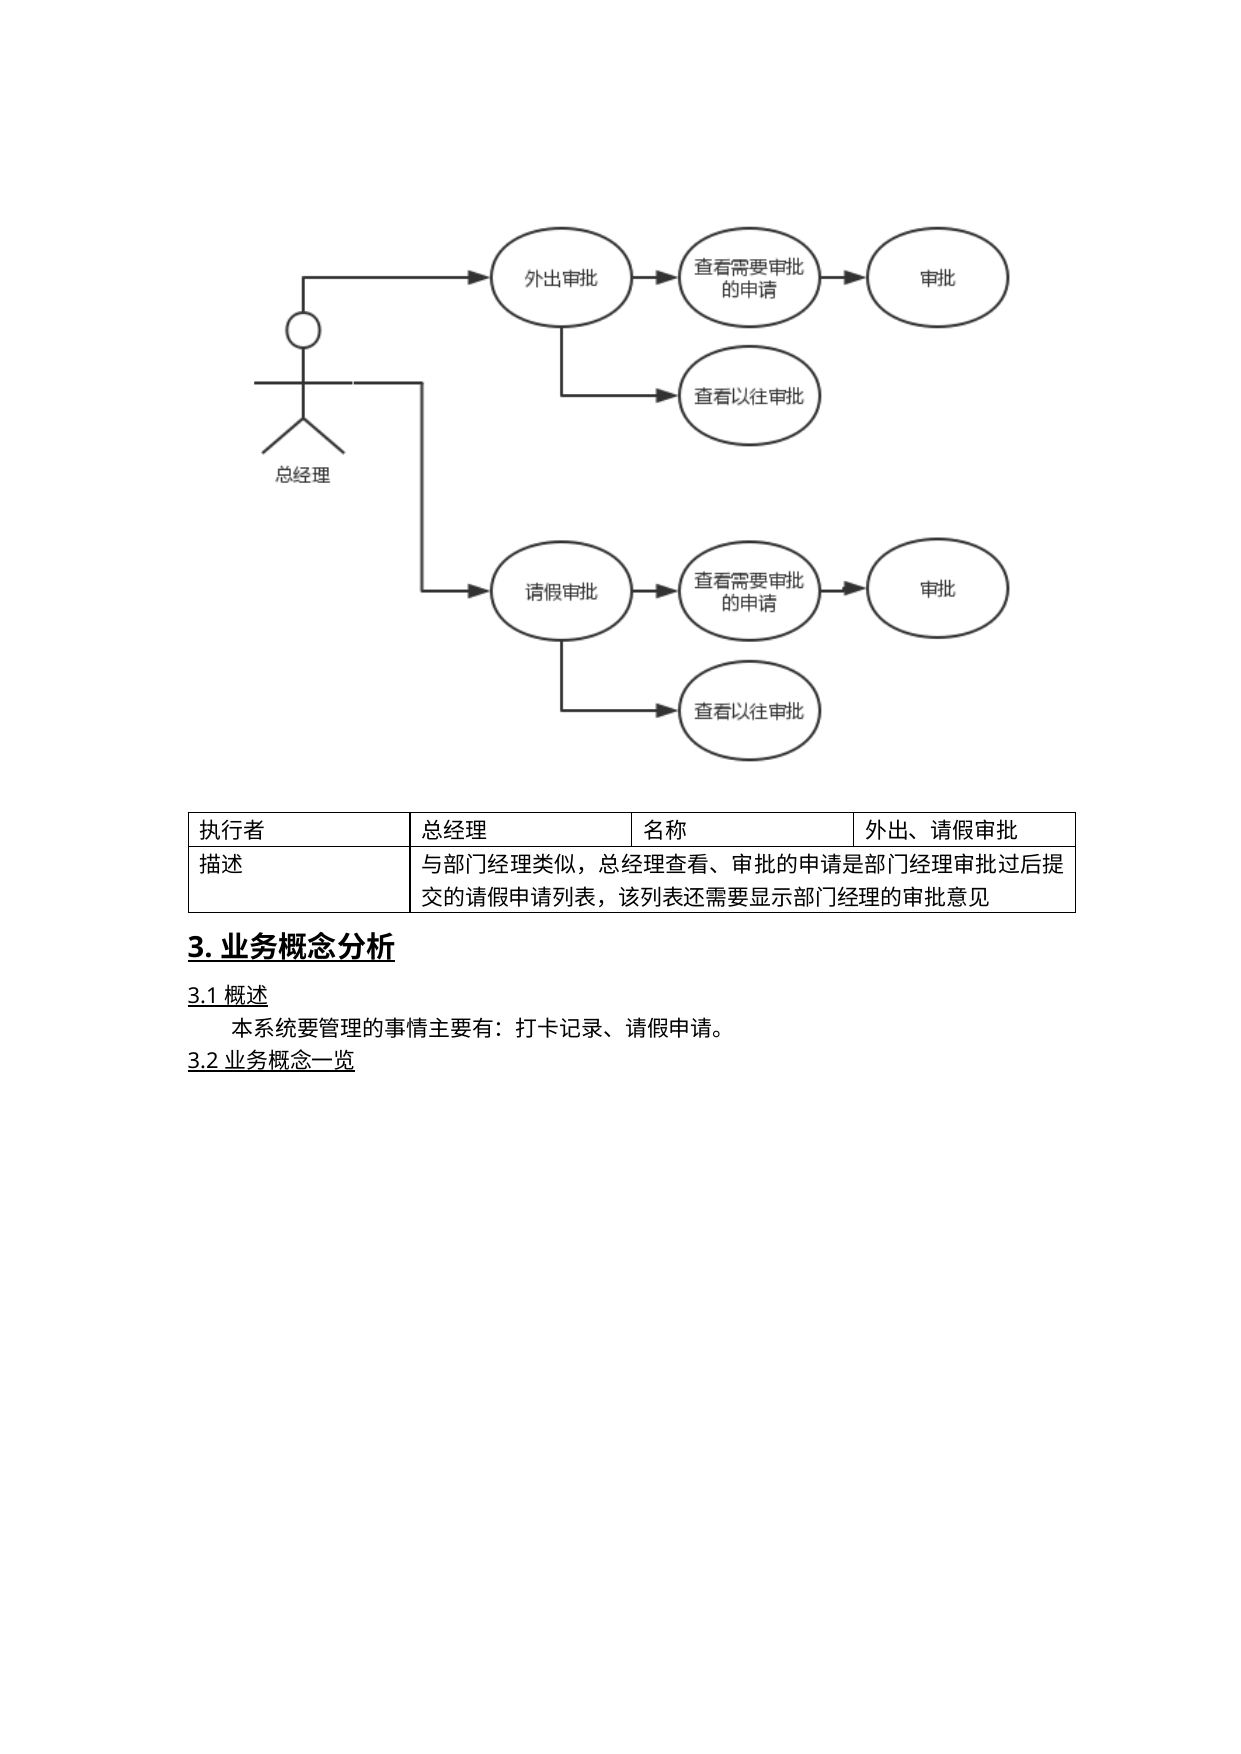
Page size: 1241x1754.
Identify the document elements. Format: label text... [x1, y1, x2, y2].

table_cell 描述 [189, 847, 409, 912]
table_header 外出、请假审批 [854, 813, 1075, 846]
text 本系统要管理的事情主要有：打卡记录、请假申请。 [187, 1010, 1053, 1043]
picture [187, 162, 1053, 805]
text 3. 业务概念分析 [187, 913, 1053, 978]
text 3.1 概述 [187, 978, 1053, 1010]
text 3.2 业务概念一览 [187, 1043, 1053, 1075]
table_header 名称 [632, 813, 853, 846]
table_header 总经理 [411, 813, 631, 846]
table_cell 与部门经理类似，总经理查看、审批的申请是部门经理审批过后提交的请假申请列表，该列表还需要显示部门经理的审批意见 [411, 847, 1075, 912]
table_header 执行者 [189, 813, 409, 846]
